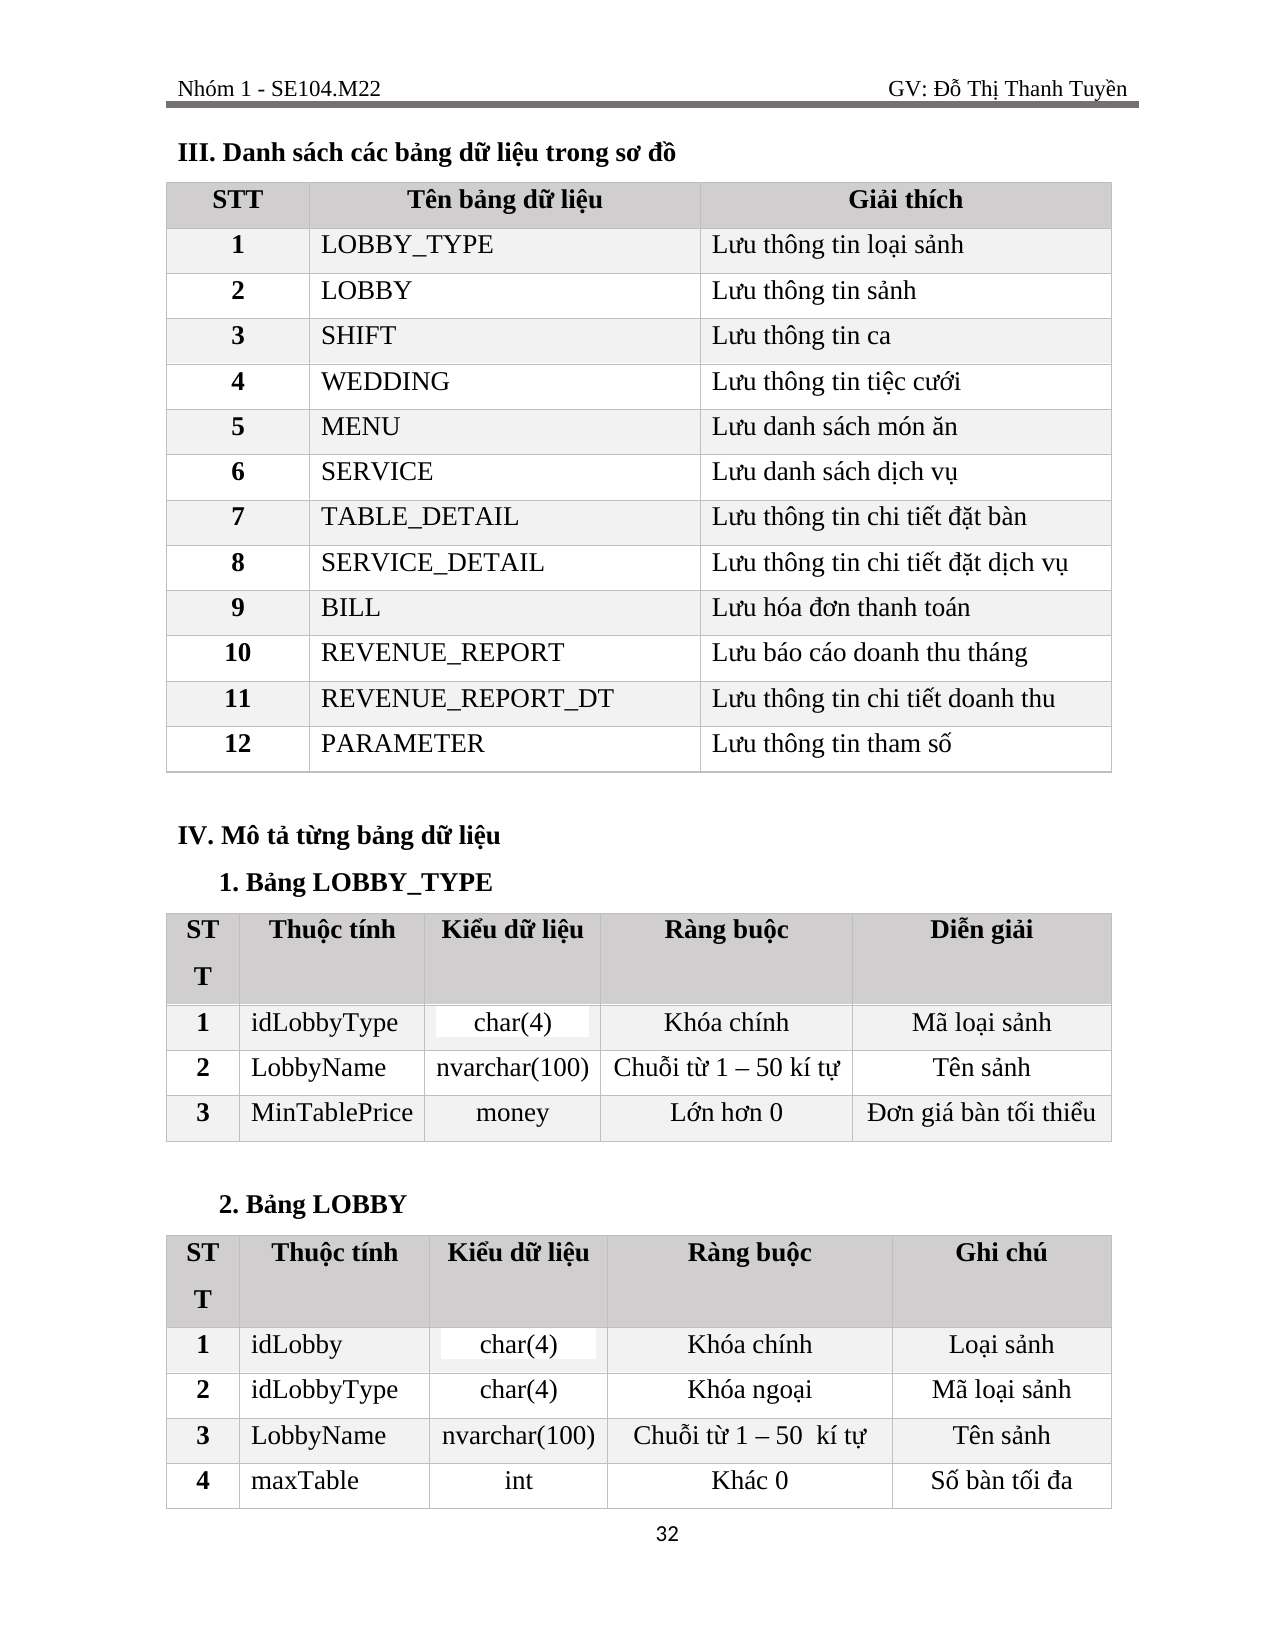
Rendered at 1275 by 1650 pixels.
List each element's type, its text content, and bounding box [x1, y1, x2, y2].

table_cell 10 [167, 636, 309, 681]
table_cell 6 [167, 455, 309, 499]
table_cell LOBBY_TYPE [310, 229, 700, 273]
table_header Tên bảng dữ liệu [310, 183, 700, 228]
table_cell 4 [167, 1464, 239, 1508]
table_cell Khóa ngoại [608, 1374, 892, 1418]
table_cell WEDDING [310, 365, 700, 409]
table_header Giải thích [701, 183, 1111, 228]
table_header STT [167, 914, 239, 1004]
table_cell idLobby [240, 1328, 429, 1372]
table_cell nvarchar(100) [425, 1051, 600, 1095]
table_cell Lưu báo cáo doanh thu tháng [701, 636, 1111, 681]
table_cell 2 [167, 274, 309, 318]
table_cell BILL [310, 591, 700, 635]
table_cell Chuỗi từ 1 – 50 kí tự [608, 1419, 892, 1463]
table_cell Số bàn tối đa [893, 1464, 1111, 1508]
table_cell char(4) [430, 1328, 607, 1372]
table_cell Lưu thông tin chi tiết đặt dịch vụ [701, 546, 1111, 590]
table_cell Đơn giá bàn tối thiểu [853, 1096, 1111, 1141]
table_cell LobbyName [240, 1051, 424, 1095]
table_cell Lưu thông tin ca [701, 319, 1111, 363]
table_cell 9 [167, 591, 309, 635]
table_cell Mã loại sảnh [853, 1006, 1111, 1050]
table_cell Lưu hóa đơn thanh toán [701, 591, 1111, 635]
table_cell Lưu danh sách dịch vụ [701, 455, 1111, 499]
table_cell MinTablePrice [240, 1096, 424, 1141]
table_cell 3 [167, 319, 309, 363]
table_cell 11 [167, 682, 309, 726]
table_cell Lưu thông tin loại sảnh [701, 229, 1111, 273]
text Bảng LOBBY_TYPE [218, 866, 1157, 897]
table_cell TABLE_DETAIL [310, 501, 700, 545]
text Bảng LOBBY [218, 1188, 1157, 1219]
text Danh sách các bảng dữ liệu trong sơ đồ [177, 136, 1157, 167]
table_cell 12 [167, 727, 309, 771]
table_header STT [167, 1236, 239, 1327]
table_header Thuộc tính [240, 914, 424, 1004]
table_cell MENU [310, 410, 700, 454]
table_header Kiểu dữ liệu [430, 1236, 607, 1327]
table_cell REVENUE_REPORT [310, 636, 700, 681]
table_cell 2 [167, 1374, 239, 1418]
table_cell Lưu thông tin tham số [701, 727, 1111, 771]
table_cell PARAMETER [310, 727, 700, 771]
table_cell 3 [167, 1419, 239, 1463]
text Mô tả từng bảng dữ liệu [177, 819, 1157, 850]
table_cell 3 [167, 1096, 239, 1141]
table_cell Mã loại sảnh [893, 1374, 1111, 1418]
table_cell int [430, 1464, 607, 1508]
table_cell Lưu thông tin chi tiết đặt bàn [701, 501, 1111, 545]
table_cell 7 [167, 501, 309, 545]
table_cell nvarchar(100) [430, 1419, 607, 1463]
table_header STT [167, 183, 309, 228]
table_cell Lưu danh sách món ăn [701, 410, 1111, 454]
table_cell 1 [167, 1328, 239, 1372]
table_cell Lưu thông tin chi tiết doanh thu [701, 682, 1111, 726]
table_header Ràng buộc [608, 1236, 892, 1327]
table_cell 8 [167, 546, 309, 590]
table_cell 1 [167, 1006, 239, 1050]
table_cell Khóa chính [608, 1328, 892, 1372]
table_cell Lớn hơn 0 [601, 1096, 852, 1141]
table_cell SERVICE_DETAIL [310, 546, 700, 590]
table_cell Chuỗi từ 1 – 50 kí tự [601, 1051, 852, 1095]
table_header Kiểu dữ liệu [425, 914, 600, 1004]
table_cell 2 [167, 1051, 239, 1095]
table_cell Lưu thông tin sảnh [701, 274, 1111, 318]
table_cell Tên sảnh [893, 1419, 1111, 1463]
table_cell Loại sảnh [893, 1328, 1111, 1372]
table_cell LOBBY [310, 274, 700, 318]
table_cell 4 [167, 365, 309, 409]
table_cell Lưu thông tin tiệc cưới [701, 365, 1111, 409]
table_cell Khóa chính [601, 1006, 852, 1050]
table_cell char(4) [425, 1006, 600, 1050]
table_cell REVENUE_REPORT_DT [310, 682, 700, 726]
table_cell money [425, 1096, 600, 1141]
table_cell idLobbyType [240, 1374, 429, 1418]
table_cell SHIFT [310, 319, 700, 363]
table_cell idLobbyType [240, 1006, 424, 1050]
table_header Ràng buộc [601, 914, 852, 1004]
table_cell 1 [167, 229, 309, 273]
table_cell Tên sảnh [853, 1051, 1111, 1095]
table_cell Khác 0 [608, 1464, 892, 1508]
table_cell maxTable [240, 1464, 429, 1508]
table_header Ghi chú [893, 1236, 1111, 1327]
table_header Diễn giải [853, 914, 1111, 1004]
table_cell SERVICE [310, 455, 700, 499]
table_cell LobbyName [240, 1419, 429, 1463]
table_cell char(4) [430, 1374, 607, 1418]
table_cell 5 [167, 410, 309, 454]
table_header Thuộc tính [240, 1236, 429, 1327]
